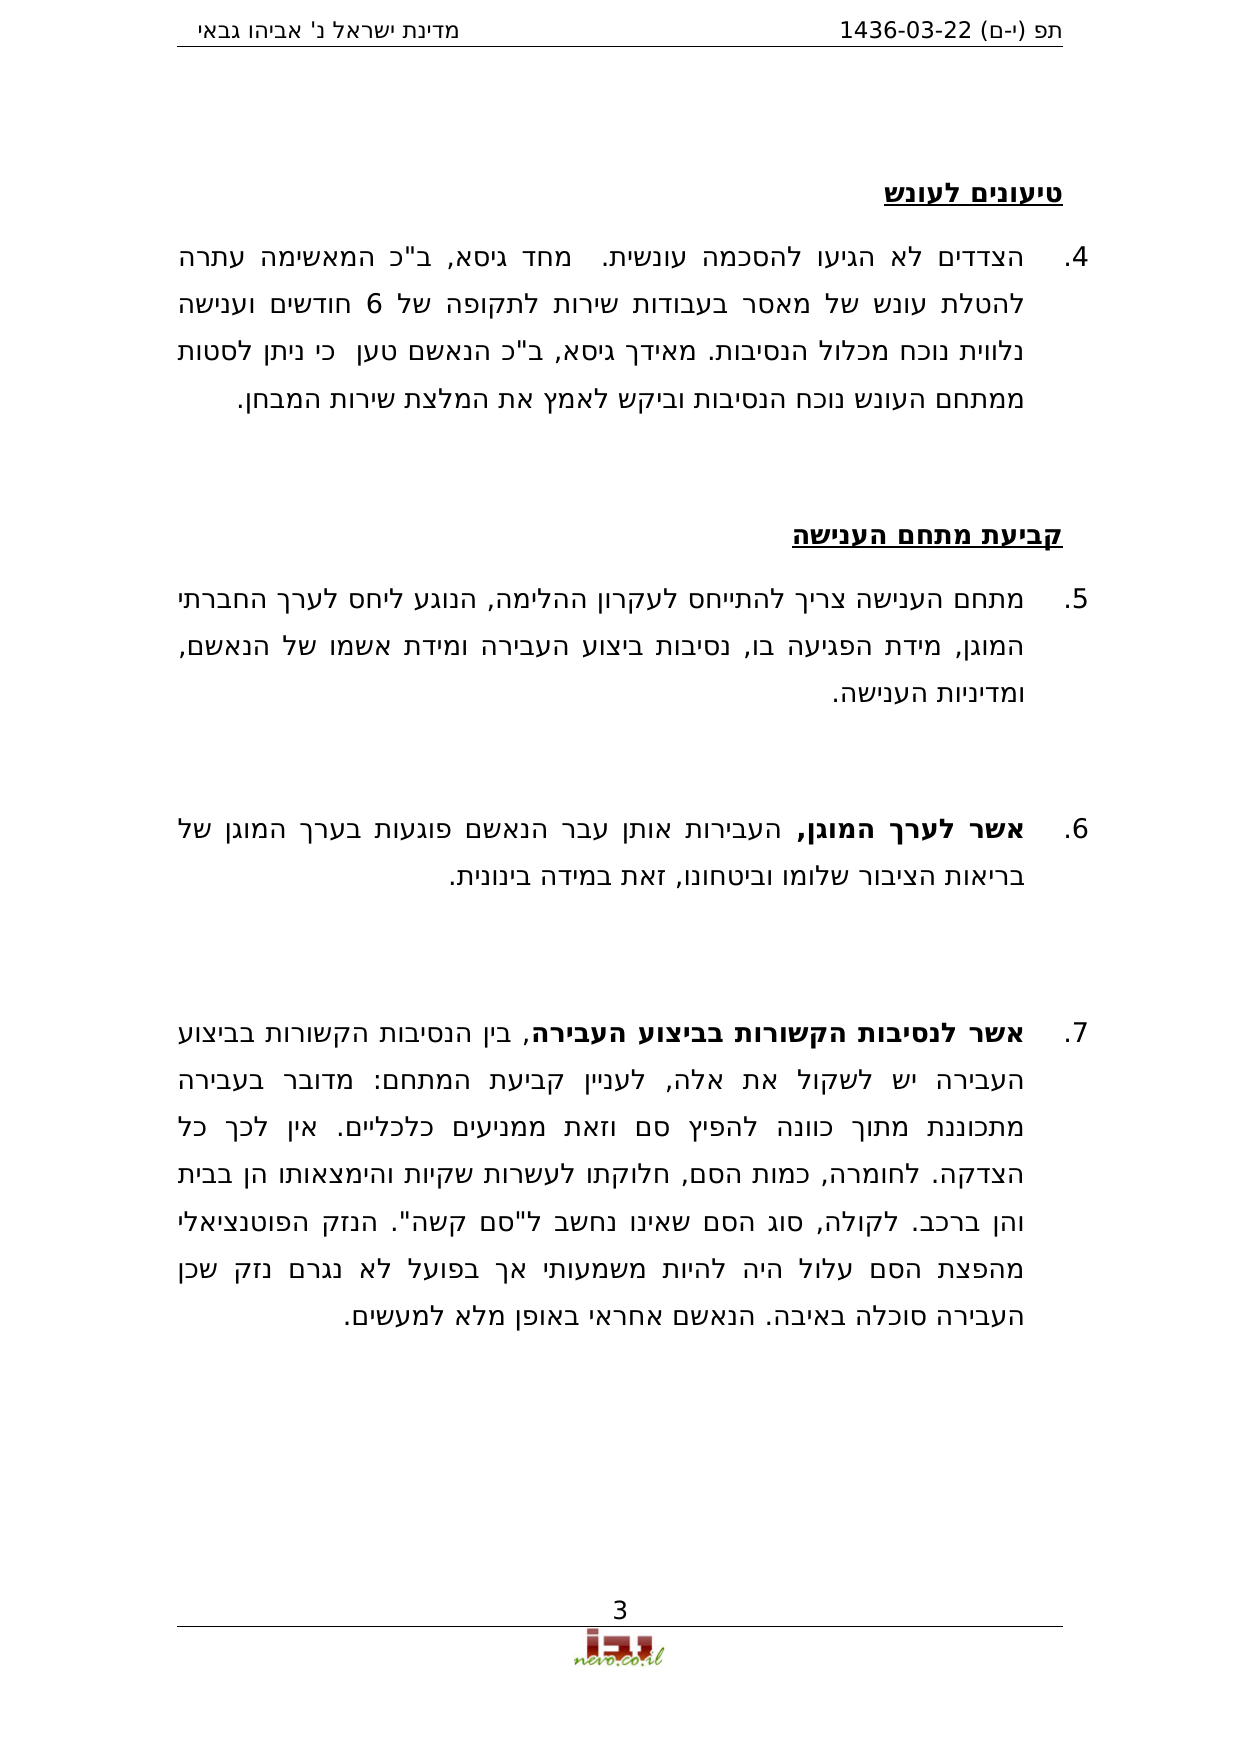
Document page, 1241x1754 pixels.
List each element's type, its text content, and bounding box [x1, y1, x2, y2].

list הצדדים לא הגיעו להסכמה עונשית. מחד גיסא, ב"כ המאשימה עתרה להטלת עונש של מאסר בעבודות שירות לתקופה של 6 חודשים וענישה נלווית נוכח מכלול הנסיבות. מאידך גיסא, ב"כ הנאשם טען כי ניתן לסטות ממתחם העונש נוכח הנסיבות וביקש לאמץ את המלצת שירות המבחן. [177, 241, 1063, 414]
text קביעת מתחם הענישה [177, 519, 1063, 551]
list אשר לנסיבות הקשורות בביצוע העבירה, בין הנסיבות הקשורות בביצוע העבירה יש לשקול את אלה, לעניין קביעת המתחם: מדובר בעבירה מתכוננת מתוך כוונה להפיץ סם וזאת ממניעים כלכליים. אין לכך כל הצדקה. לחומרה, כמות הסם, חלוקתו לעשרות שקיות והימצאותו הן בבית והן ברכב. לקולה, סוג הסם שאינו נחשב ל"סם קשה". הנזק הפוטנציאלי מהפצת הסם עלול היה להיות משמעותי אך בפועל לא נגרם נזק שכן העבירה סוכלה באיבה. הנאשם אחראי באופן מלא למעשים. [177, 1017, 1063, 1332]
list אשר לערך המוגן, העבירות אותן עבר הנאשם פוגעות בערך המוגן של בריאות הציבור שלומו וביטחונו, זאת במידה בינונית. [177, 813, 1063, 892]
text טיעונים לעונש [177, 177, 1063, 209]
picture [574, 1628, 666, 1667]
list מתחם הענישה צריך להתייחס לעקרון ההלימה, הנוגע ליחס לערך החברתי המוגן, מידת הפגיעה בו, נסיבות ביצוע העבירה ומידת אשמו של הנאשם, ומדיניות הענישה. [177, 583, 1063, 709]
